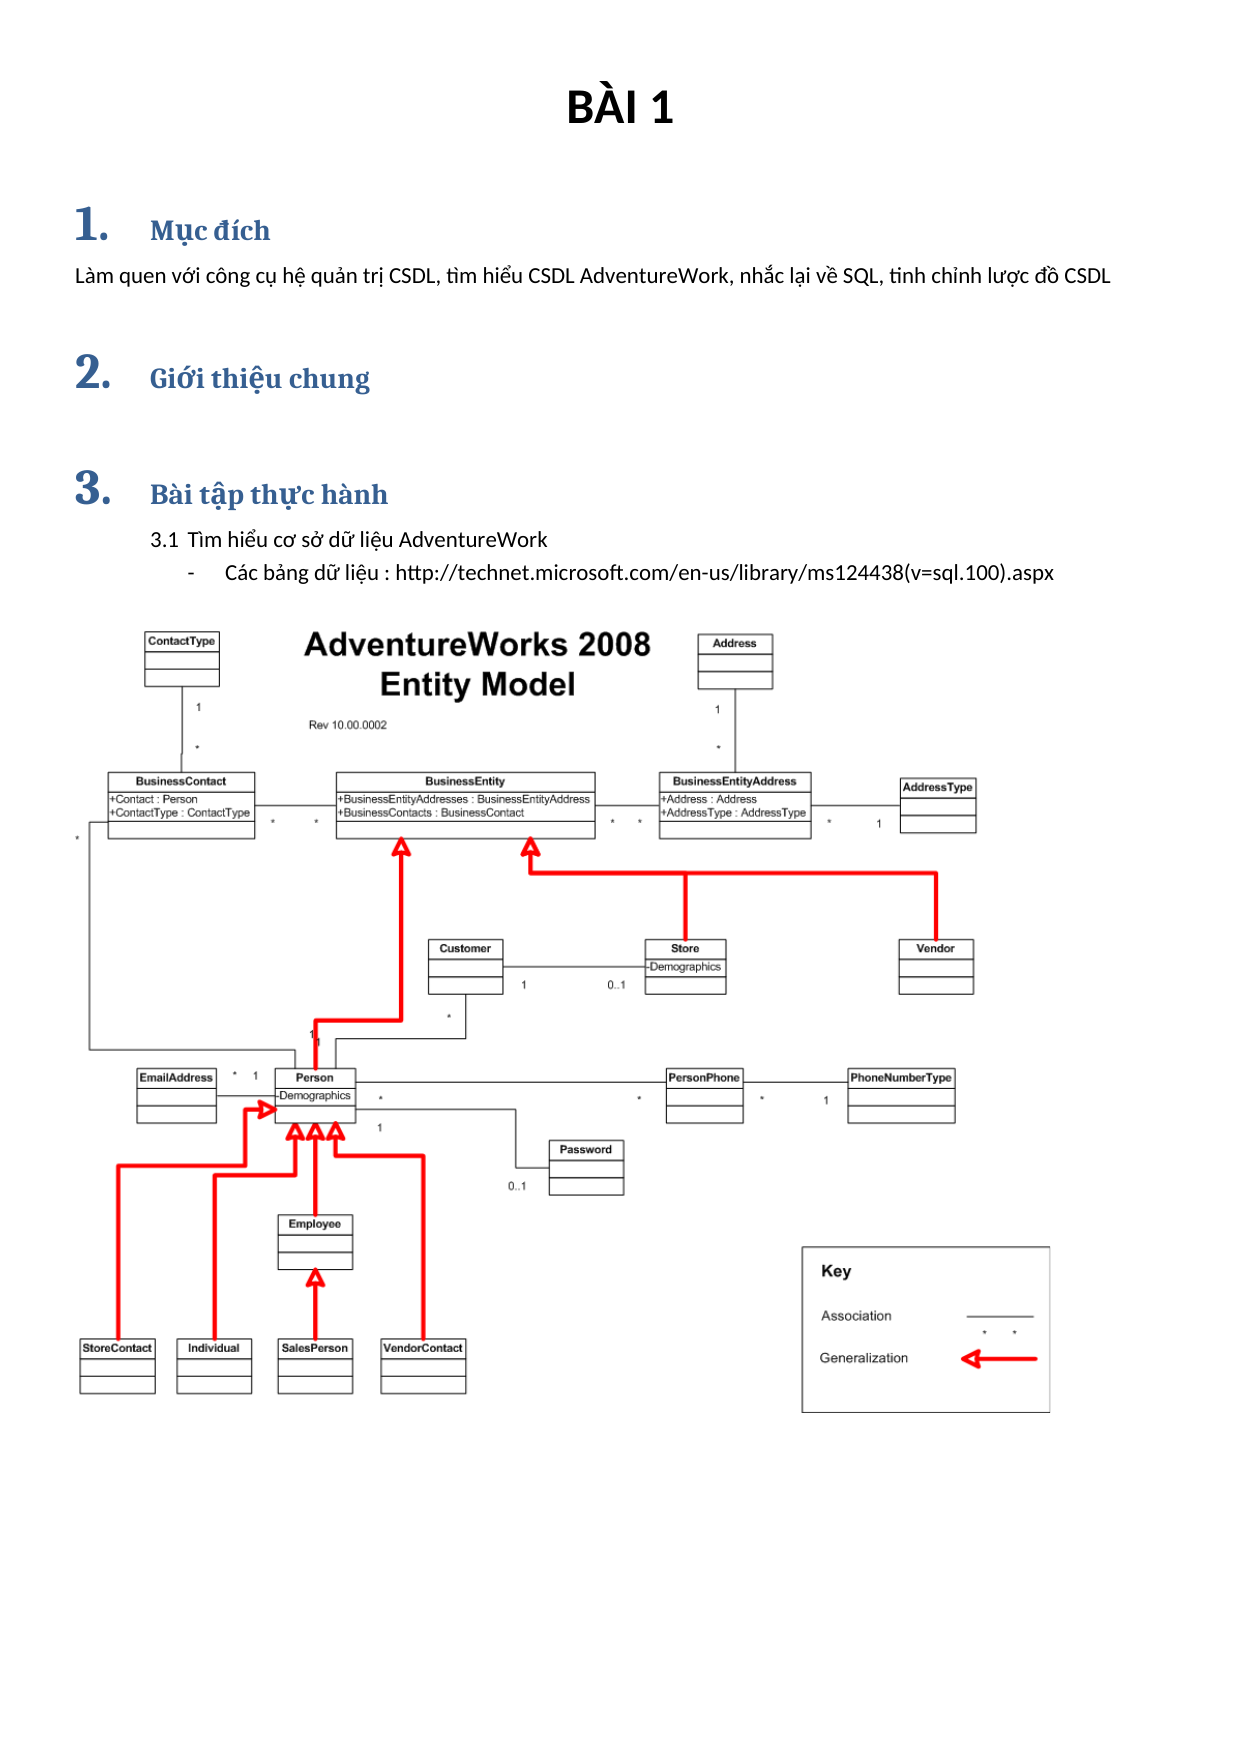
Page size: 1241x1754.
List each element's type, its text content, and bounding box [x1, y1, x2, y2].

list Các bảng dữ liệu : http://technet.microsoft.com/en-us/library/ms124438(v=sql.100).aspx [187, 558, 1165, 586]
subtitle Bài tập thực hành [75, 459, 1165, 517]
text BÀI 1 [75, 75, 1165, 136]
picture [75, 622, 1050, 1413]
subtitle Mục đích [75, 195, 1165, 253]
subtitle Giới thiệu chung [75, 343, 1165, 401]
list Tìm hiểu cơ sở dữ liệu AdventureWork [150, 525, 1165, 553]
text Làm quen với công cụ hệ quản trị CSDL, tìm hiểu CSDL AdventureWork, nhắc lại về SQL, tinh chỉnh lược đồ CSDL [75, 261, 1165, 289]
